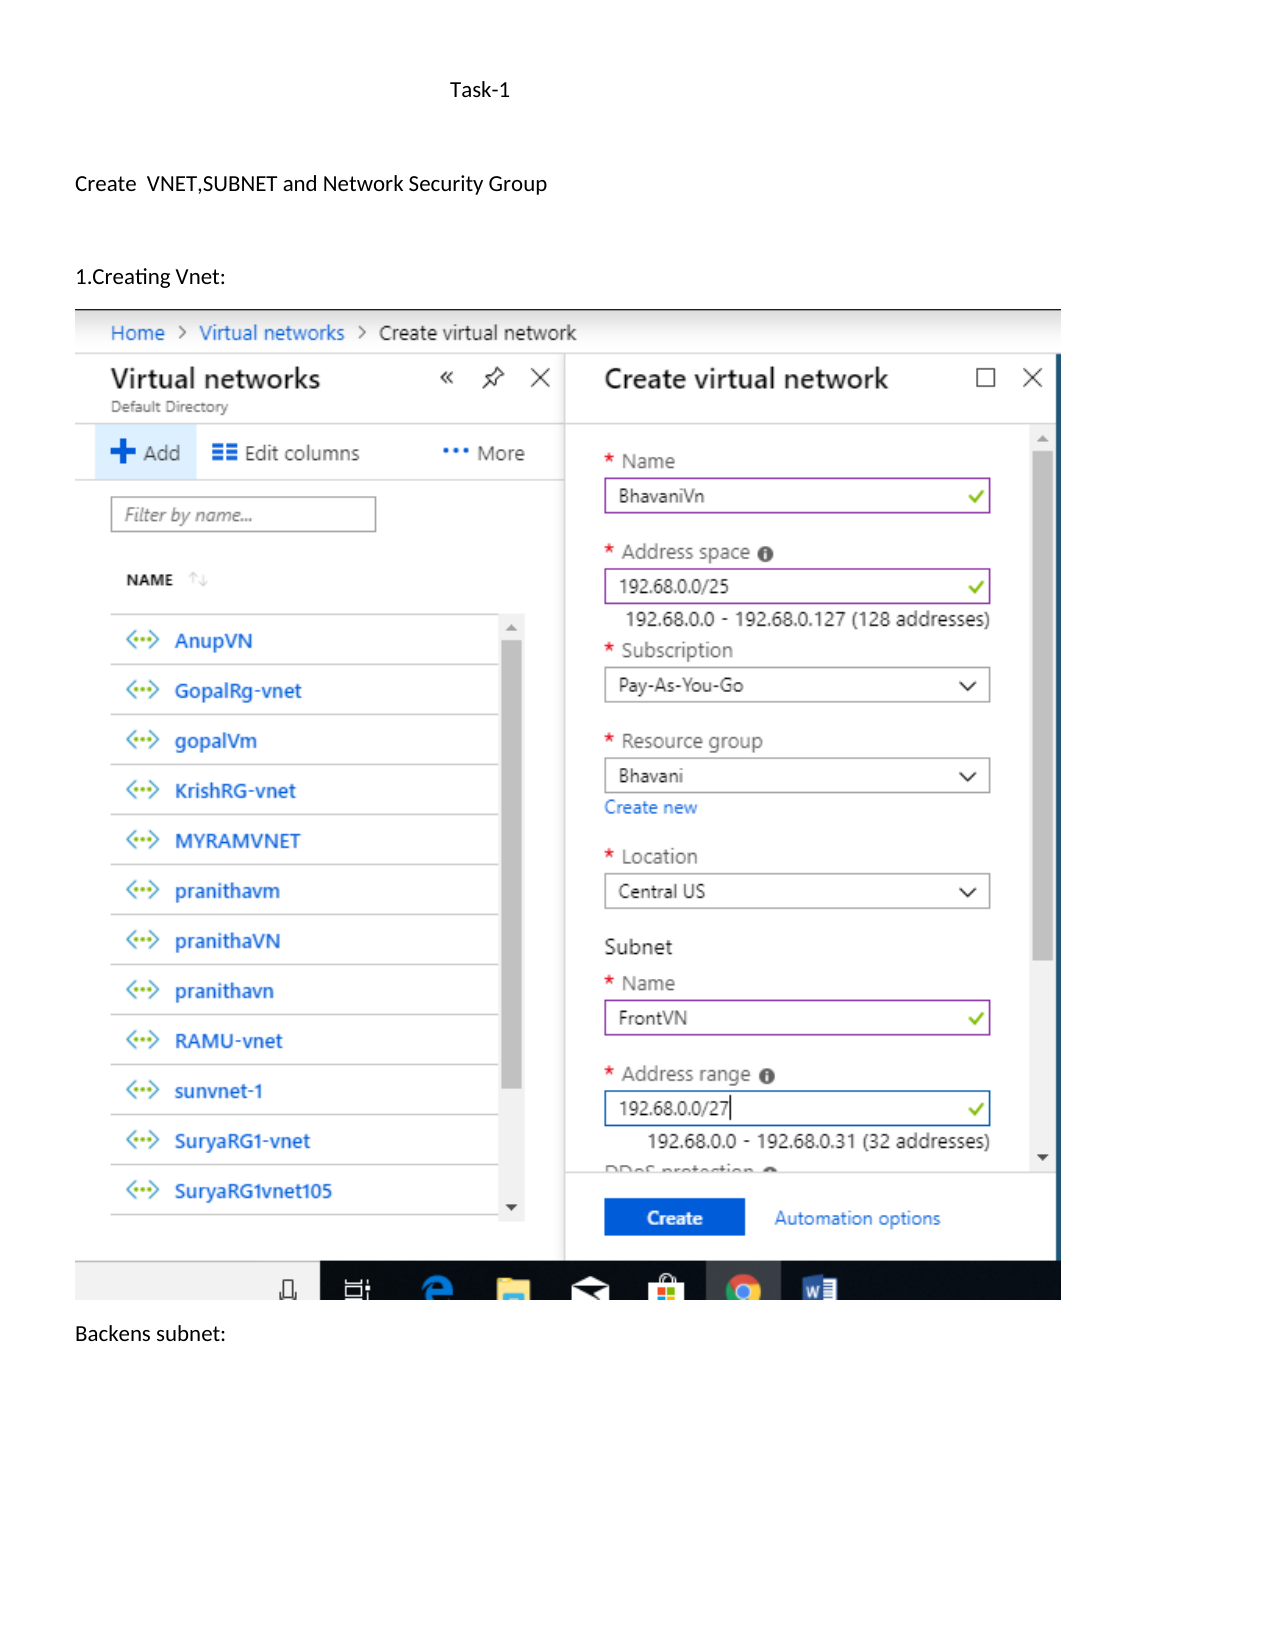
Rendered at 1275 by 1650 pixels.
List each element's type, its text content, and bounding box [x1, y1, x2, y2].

picture [75, 309, 1061, 1300]
text Create VNET,SUBNET and Network Security Group [75, 169, 1200, 197]
text Task-1 [75, 75, 1200, 103]
text 1.Creating Vnet: [75, 262, 1200, 291]
text Backens subnet: [75, 1319, 1200, 1347]
